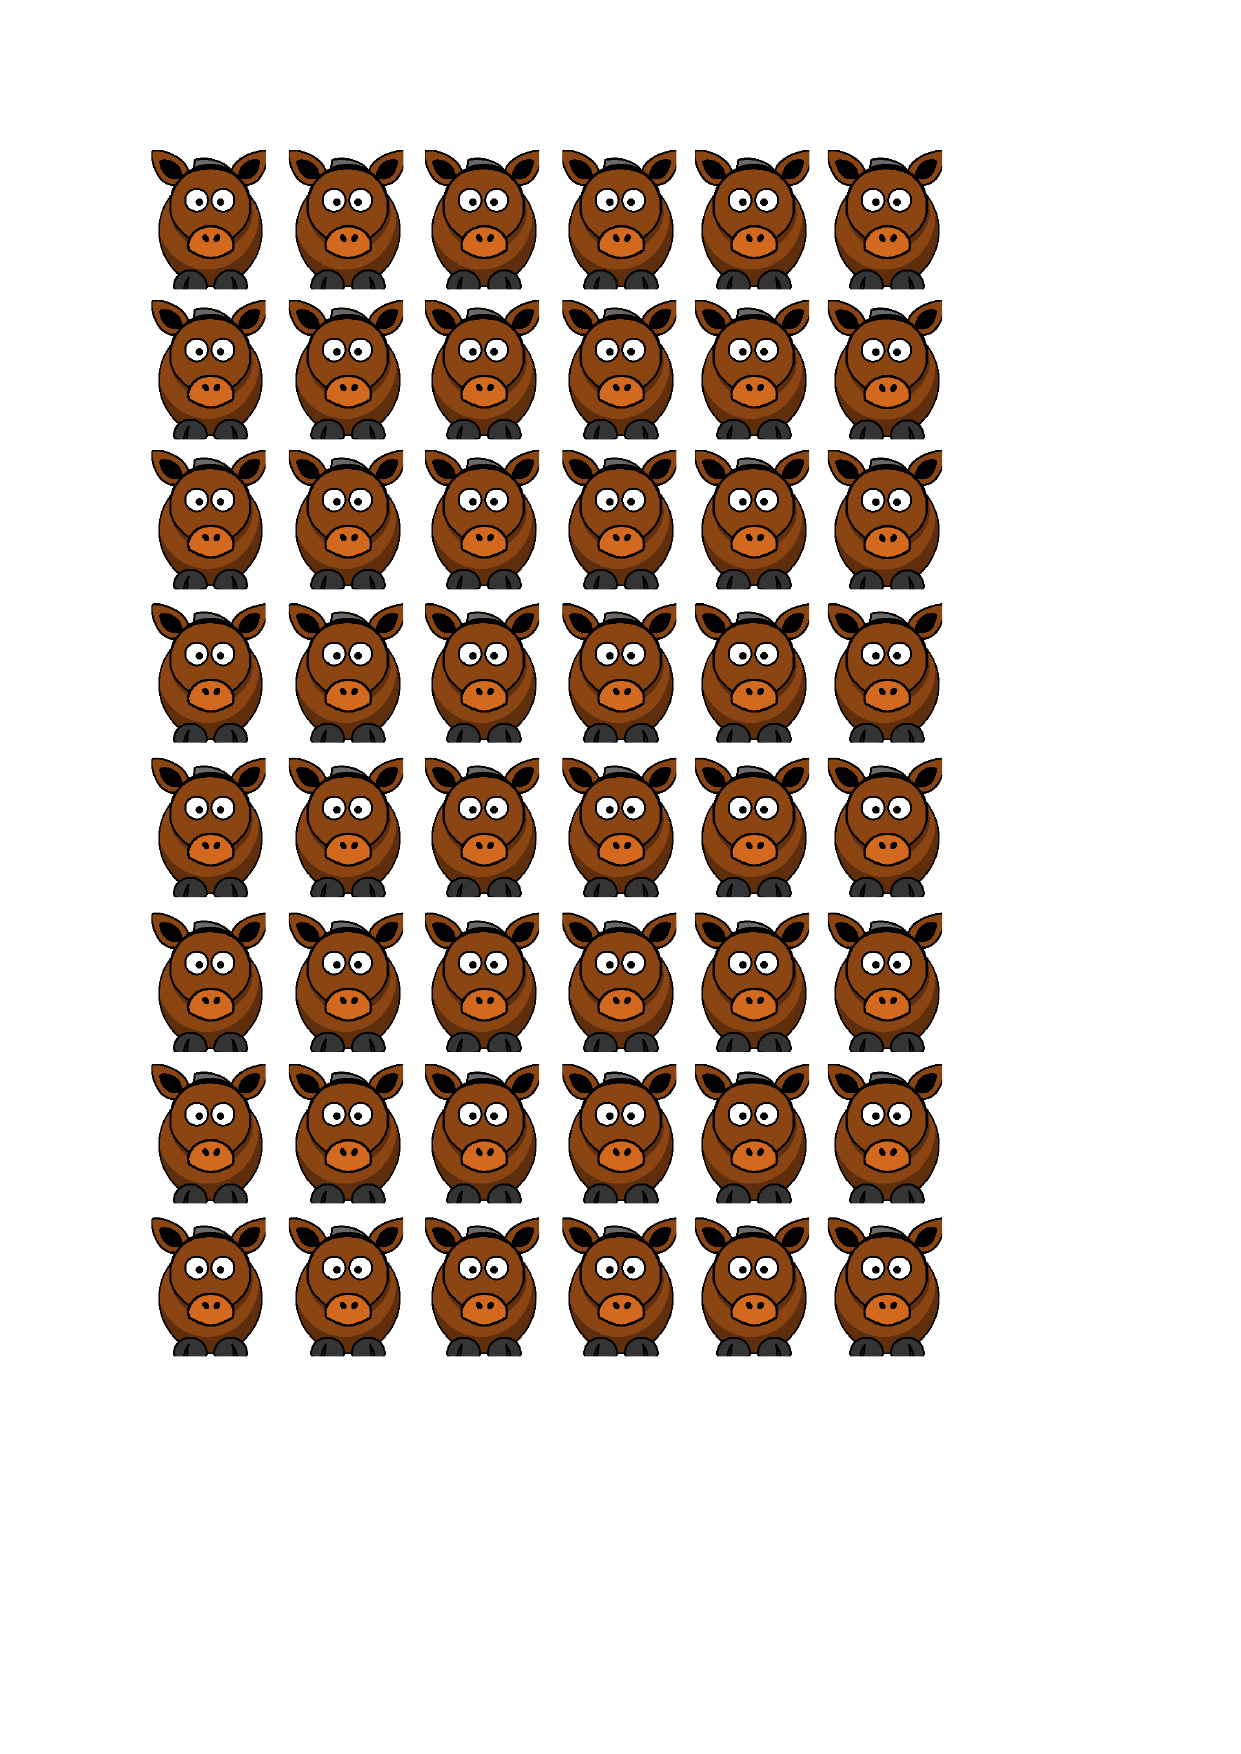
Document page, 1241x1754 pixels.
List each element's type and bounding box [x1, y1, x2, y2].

picture [287, 300, 403, 438]
picture [693, 150, 809, 288]
picture [287, 912, 403, 1050]
picture [693, 450, 809, 588]
picture [150, 757, 266, 895]
picture [423, 603, 539, 741]
picture [560, 300, 677, 438]
picture [826, 912, 942, 1050]
picture [826, 450, 942, 588]
picture [423, 450, 539, 588]
picture [826, 300, 942, 438]
picture [826, 603, 942, 741]
picture [287, 1064, 403, 1202]
picture [150, 150, 266, 288]
picture [693, 300, 809, 438]
picture [560, 757, 677, 895]
picture [826, 150, 942, 288]
picture [560, 450, 677, 588]
picture [287, 603, 403, 741]
picture [287, 450, 403, 588]
picture [150, 603, 266, 741]
picture [150, 912, 266, 1050]
picture [560, 1217, 677, 1355]
picture [560, 150, 677, 288]
picture [423, 757, 539, 895]
picture [560, 1064, 677, 1202]
picture [826, 1064, 942, 1202]
picture [150, 450, 266, 588]
picture [693, 757, 809, 895]
picture [826, 757, 942, 895]
picture [826, 1217, 942, 1355]
picture [693, 1064, 809, 1202]
picture [423, 150, 539, 288]
picture [693, 1217, 809, 1355]
picture [150, 300, 266, 438]
picture [423, 300, 539, 438]
picture [423, 1064, 539, 1202]
picture [287, 1217, 403, 1355]
picture [560, 603, 677, 741]
picture [287, 757, 403, 895]
picture [150, 1217, 266, 1355]
picture [693, 603, 809, 741]
picture [150, 1064, 266, 1202]
picture [287, 150, 403, 288]
picture [693, 912, 809, 1050]
picture [423, 1217, 539, 1355]
picture [423, 912, 539, 1050]
picture [560, 912, 677, 1050]
